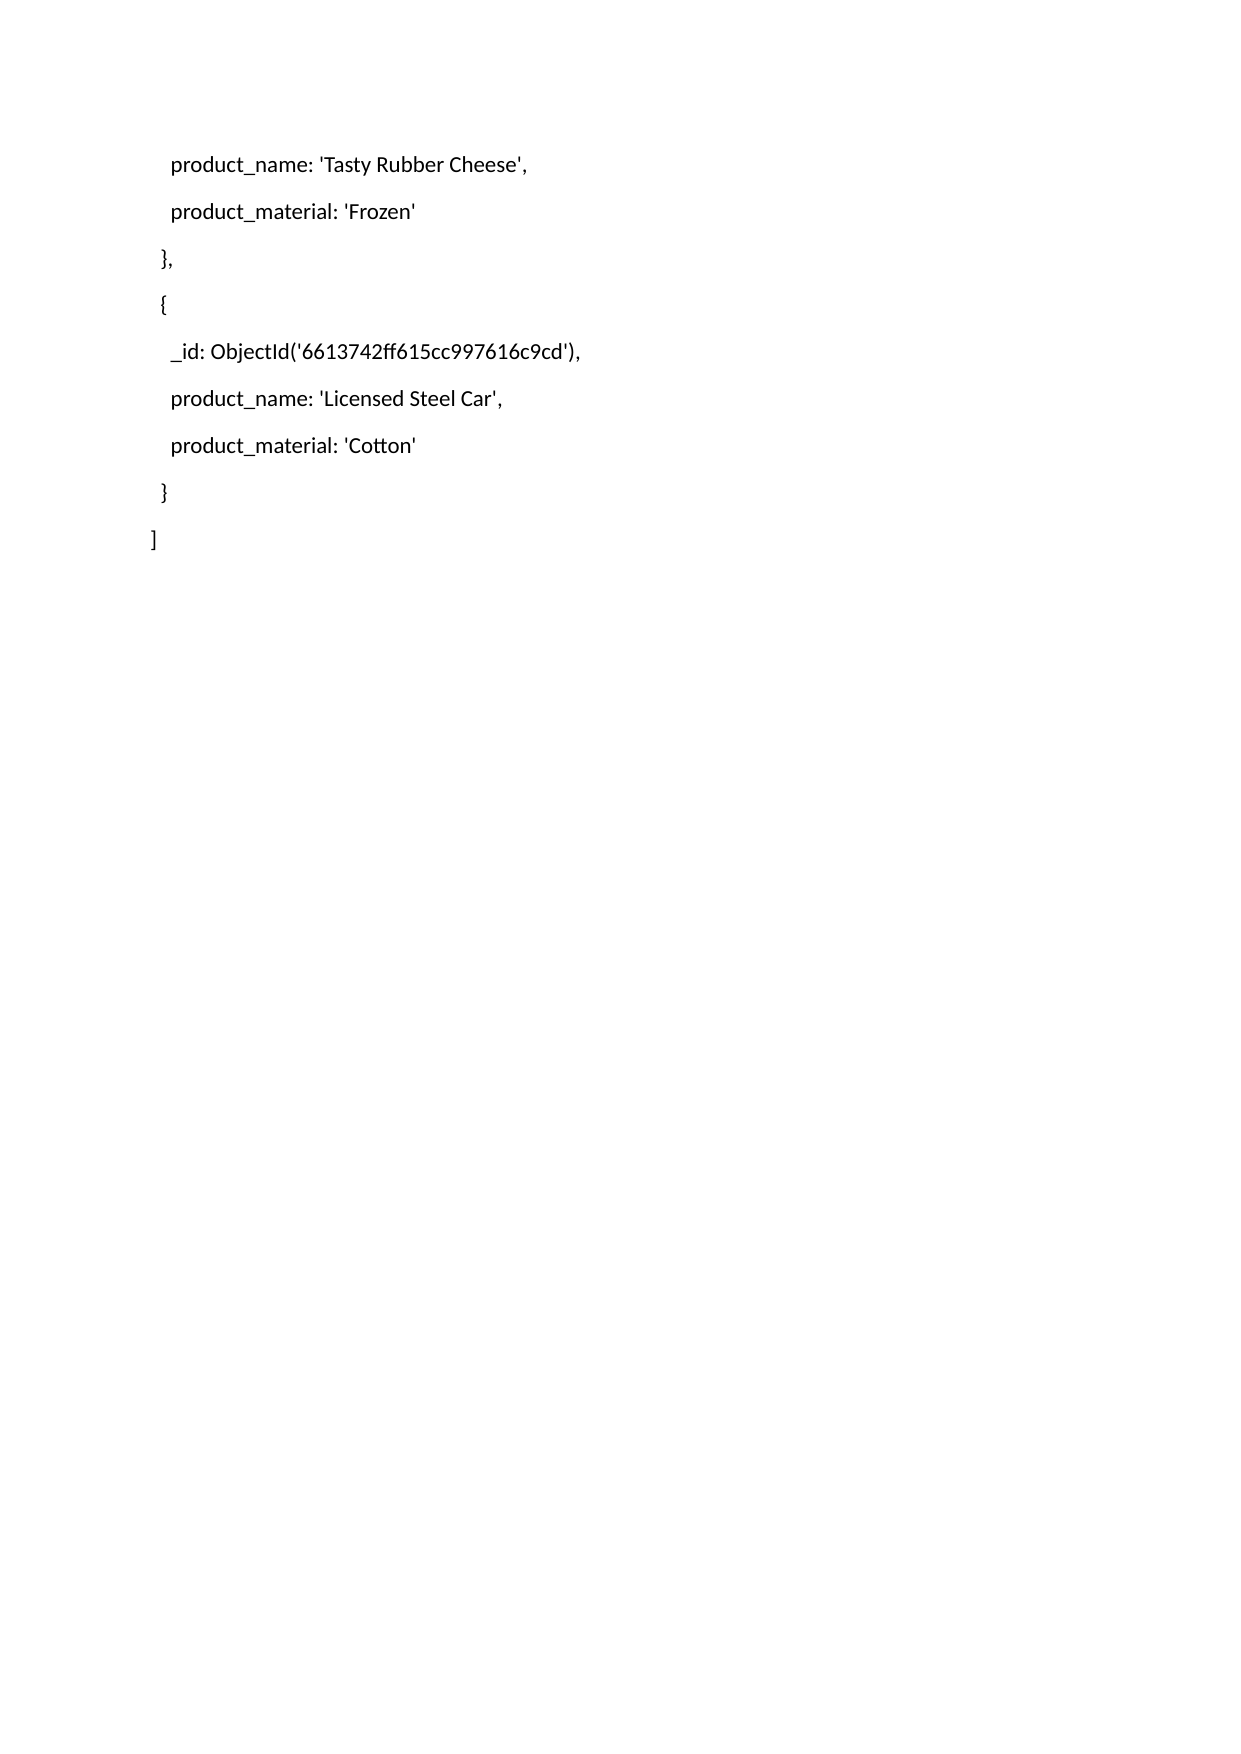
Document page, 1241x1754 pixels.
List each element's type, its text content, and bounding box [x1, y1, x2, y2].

text ] [150, 525, 1090, 553]
text product_name: 'Tasty Rubber Cheese', [150, 150, 1090, 178]
text product_material: 'Cotton' [150, 431, 1090, 459]
text product_name: 'Licensed Steel Car', [150, 384, 1090, 412]
text _id: ObjectId('6613742ff615cc997616c9cd'), [150, 337, 1090, 366]
text product_material: 'Frozen' [150, 197, 1090, 225]
text }, [150, 244, 1090, 272]
text } [150, 478, 1090, 506]
text { [150, 291, 1090, 319]
